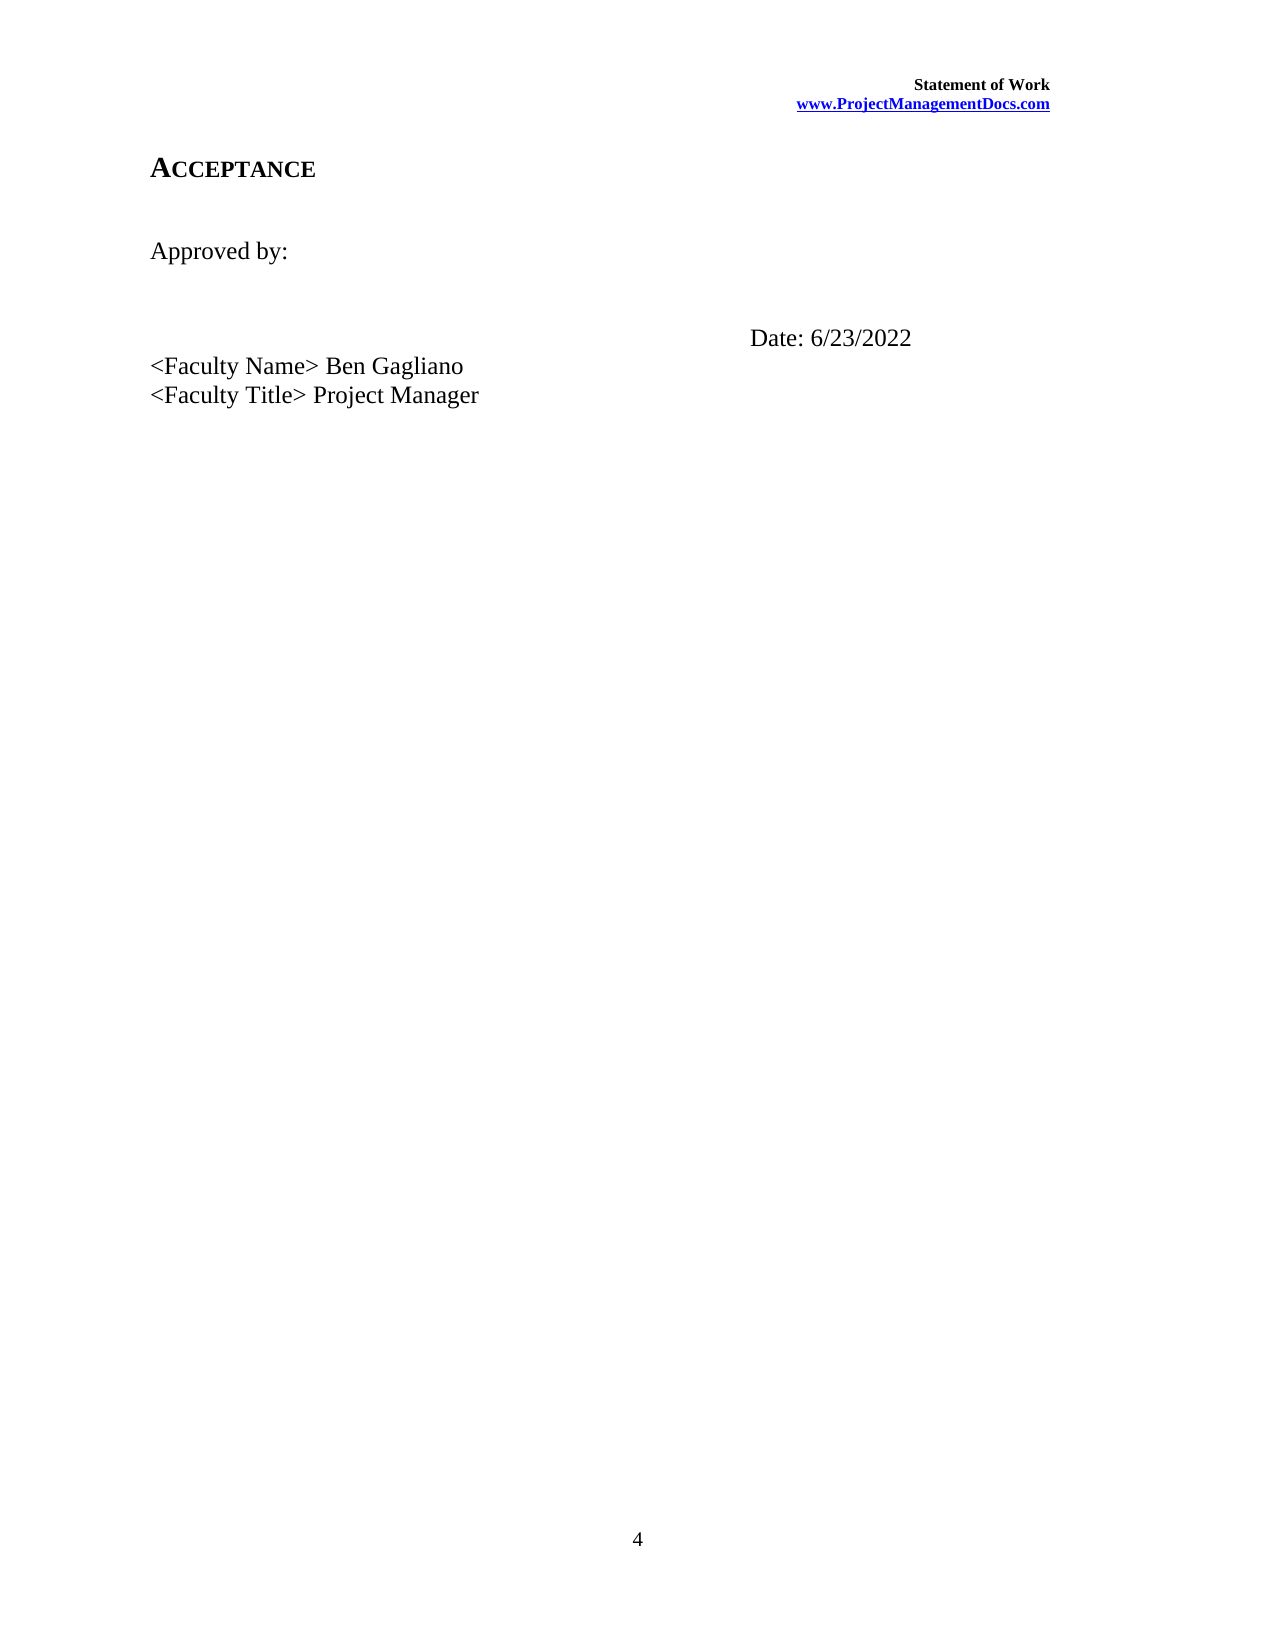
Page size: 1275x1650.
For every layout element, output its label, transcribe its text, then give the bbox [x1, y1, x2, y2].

text Acceptance [150, 150, 1125, 183]
text <Faculty Title> Project Manager [150, 380, 1125, 409]
text Approved by: [150, 236, 1125, 265]
text <Faculty Name> Ben Gagliano [150, 351, 1125, 380]
text Date: 6/23/2022 [150, 323, 1125, 351]
